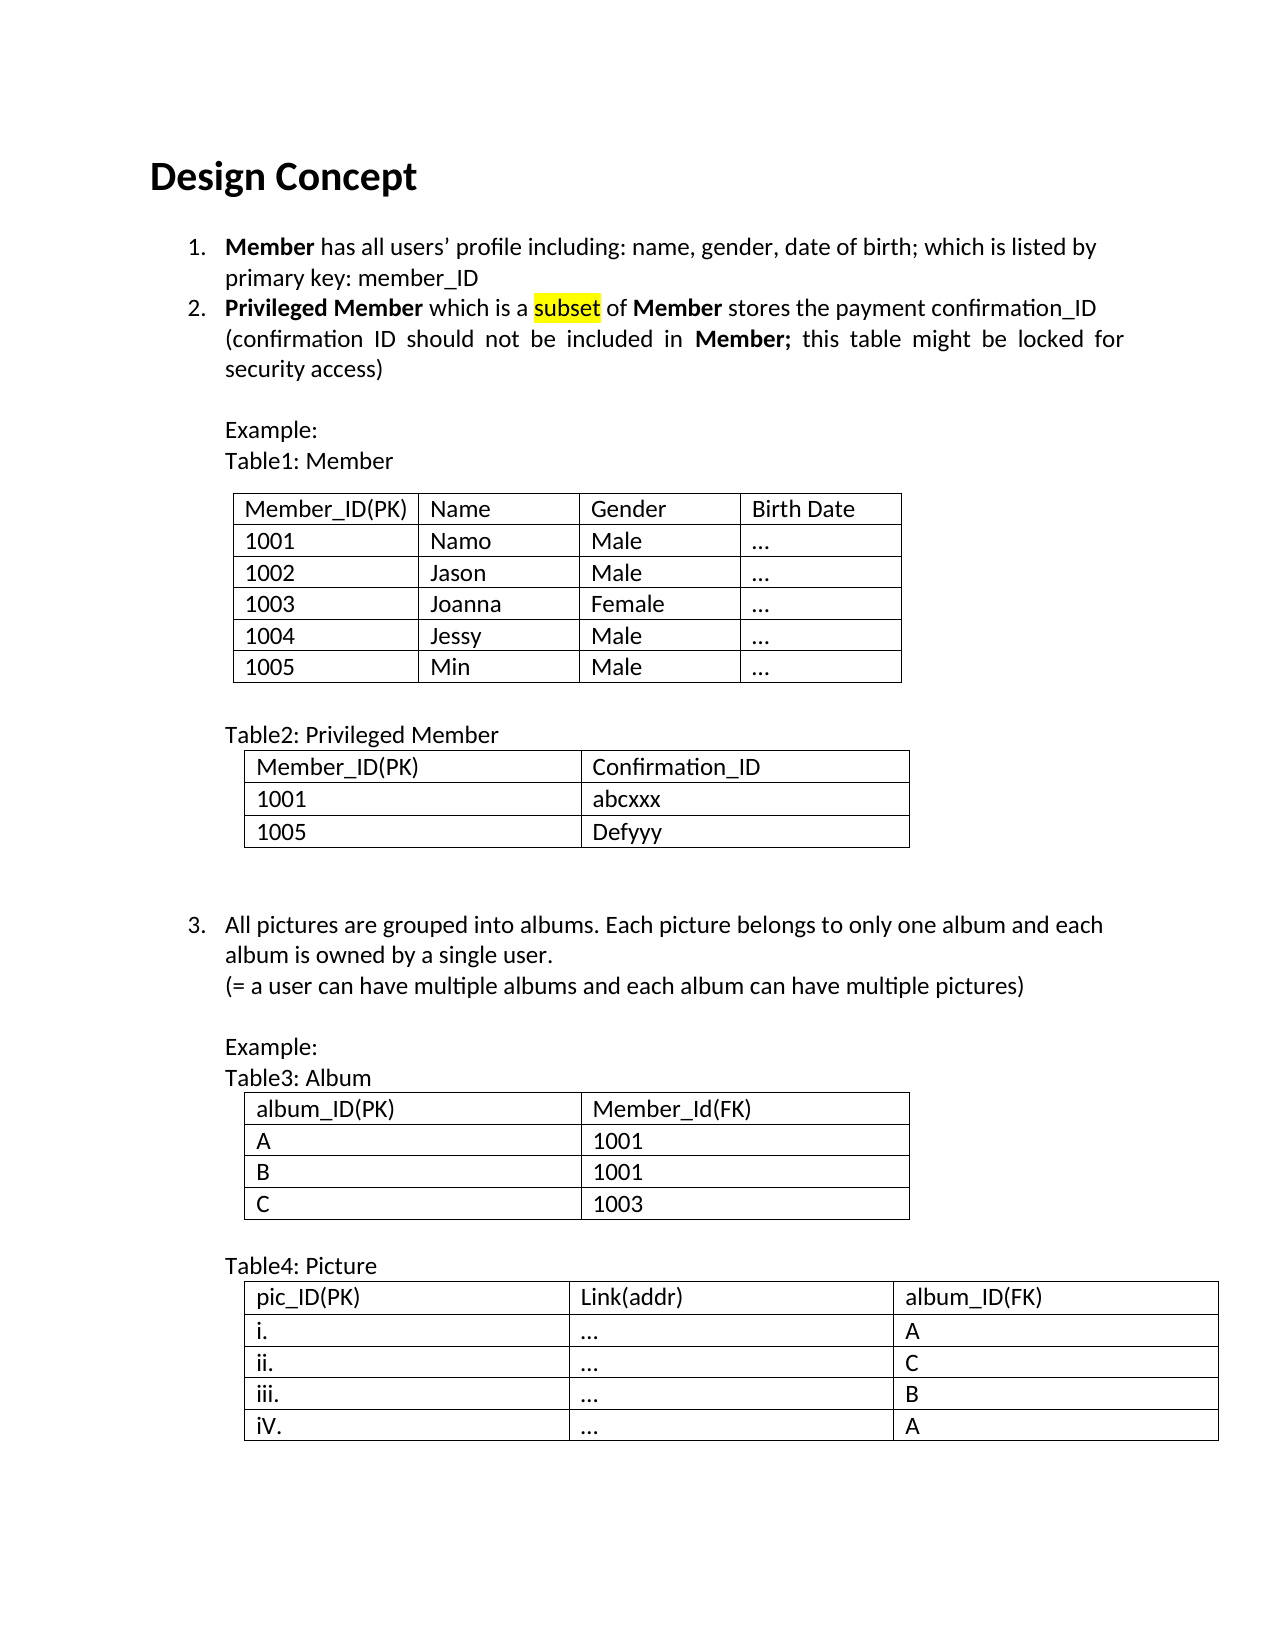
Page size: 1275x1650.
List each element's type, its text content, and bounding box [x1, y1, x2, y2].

table_header Name [419, 494, 579, 524]
table_header Link(addr) [570, 1282, 893, 1314]
text Design Concept [150, 150, 1125, 201]
table_cell A [894, 1410, 1218, 1440]
table_header Birth Date [741, 494, 901, 524]
text Table4: Picture [150, 1250, 1125, 1281]
list Member has all users’ profile including: name, gender, date of birth; which is listed by primary key: member_ID [187, 231, 1125, 292]
table_header pic_ID(PK) [245, 1282, 569, 1314]
table_header Gender [580, 494, 740, 524]
table_cell B [894, 1378, 1218, 1409]
table_header Confirmation_ID [582, 751, 909, 782]
table_cell Male [580, 620, 740, 650]
list All pictures are grouped into albums. Each picture belongs to only one album and each album is owned by a single user. [187, 909, 1125, 970]
table_cell Male [580, 651, 740, 682]
table_cell B [245, 1156, 581, 1187]
table_cell C [245, 1188, 581, 1218]
list (= a user can have multiple albums and each album can have multiple pictures) [225, 970, 1125, 1001]
table_cell Jessy [419, 620, 579, 650]
table_cell C [894, 1347, 1218, 1377]
table_cell 1004 [234, 620, 418, 650]
table_header album_ID(FK) [894, 1282, 1218, 1314]
table_cell 1001 [582, 1156, 909, 1187]
text Table3: Album [150, 1062, 1125, 1092]
table_cell Jason [419, 557, 579, 587]
table_cell 1001 [582, 1125, 909, 1155]
table_cell … [741, 651, 901, 682]
table_cell Male [580, 557, 740, 587]
table_header Member_ID(PK) [245, 751, 581, 782]
table_cell iV. [245, 1410, 569, 1440]
table_cell 1001 [245, 783, 581, 815]
table_cell … [570, 1410, 893, 1440]
list (confirmation ID should not be included in Member; this table might be locked for security access) [225, 323, 1125, 384]
list Privileged Member which is a subset of Member stores the payment confirmation_ID [187, 292, 1125, 323]
table_cell Male [580, 525, 740, 556]
table_cell … [741, 588, 901, 619]
table_cell Joanna [419, 588, 579, 619]
table_cell 1002 [234, 557, 418, 587]
table_cell i. [245, 1315, 569, 1346]
table_cell 1001 [234, 525, 418, 556]
table_cell … [741, 557, 901, 587]
table_cell ii. [245, 1347, 569, 1377]
table_cell A [245, 1125, 581, 1155]
text Table1: Member [150, 445, 1125, 476]
table_header Member_Id(FK) [582, 1093, 909, 1124]
table_cell 1003 [582, 1188, 909, 1218]
table_cell Min [419, 651, 579, 682]
table_cell 1003 [234, 588, 418, 619]
table_cell A [894, 1315, 1218, 1346]
table_header album_ID(PK) [245, 1093, 581, 1124]
table_cell … [741, 620, 901, 650]
table_header Member_ID(PK) [234, 494, 418, 524]
list Table2: Privileged Member [225, 720, 1125, 750]
table_cell … [570, 1315, 893, 1346]
table_cell Female [580, 588, 740, 619]
table_cell abcxxx [582, 783, 909, 815]
table_cell Namo [419, 525, 579, 556]
list Example: [225, 414, 1125, 445]
table_cell iii. [245, 1378, 569, 1409]
table_cell 1005 [245, 816, 581, 847]
table_cell 1005 [234, 651, 418, 682]
text Example: [225, 1031, 1125, 1062]
table_cell Defyyy [582, 816, 909, 847]
table_cell … [570, 1347, 893, 1377]
table_cell … [570, 1378, 893, 1409]
table_cell … [741, 525, 901, 556]
